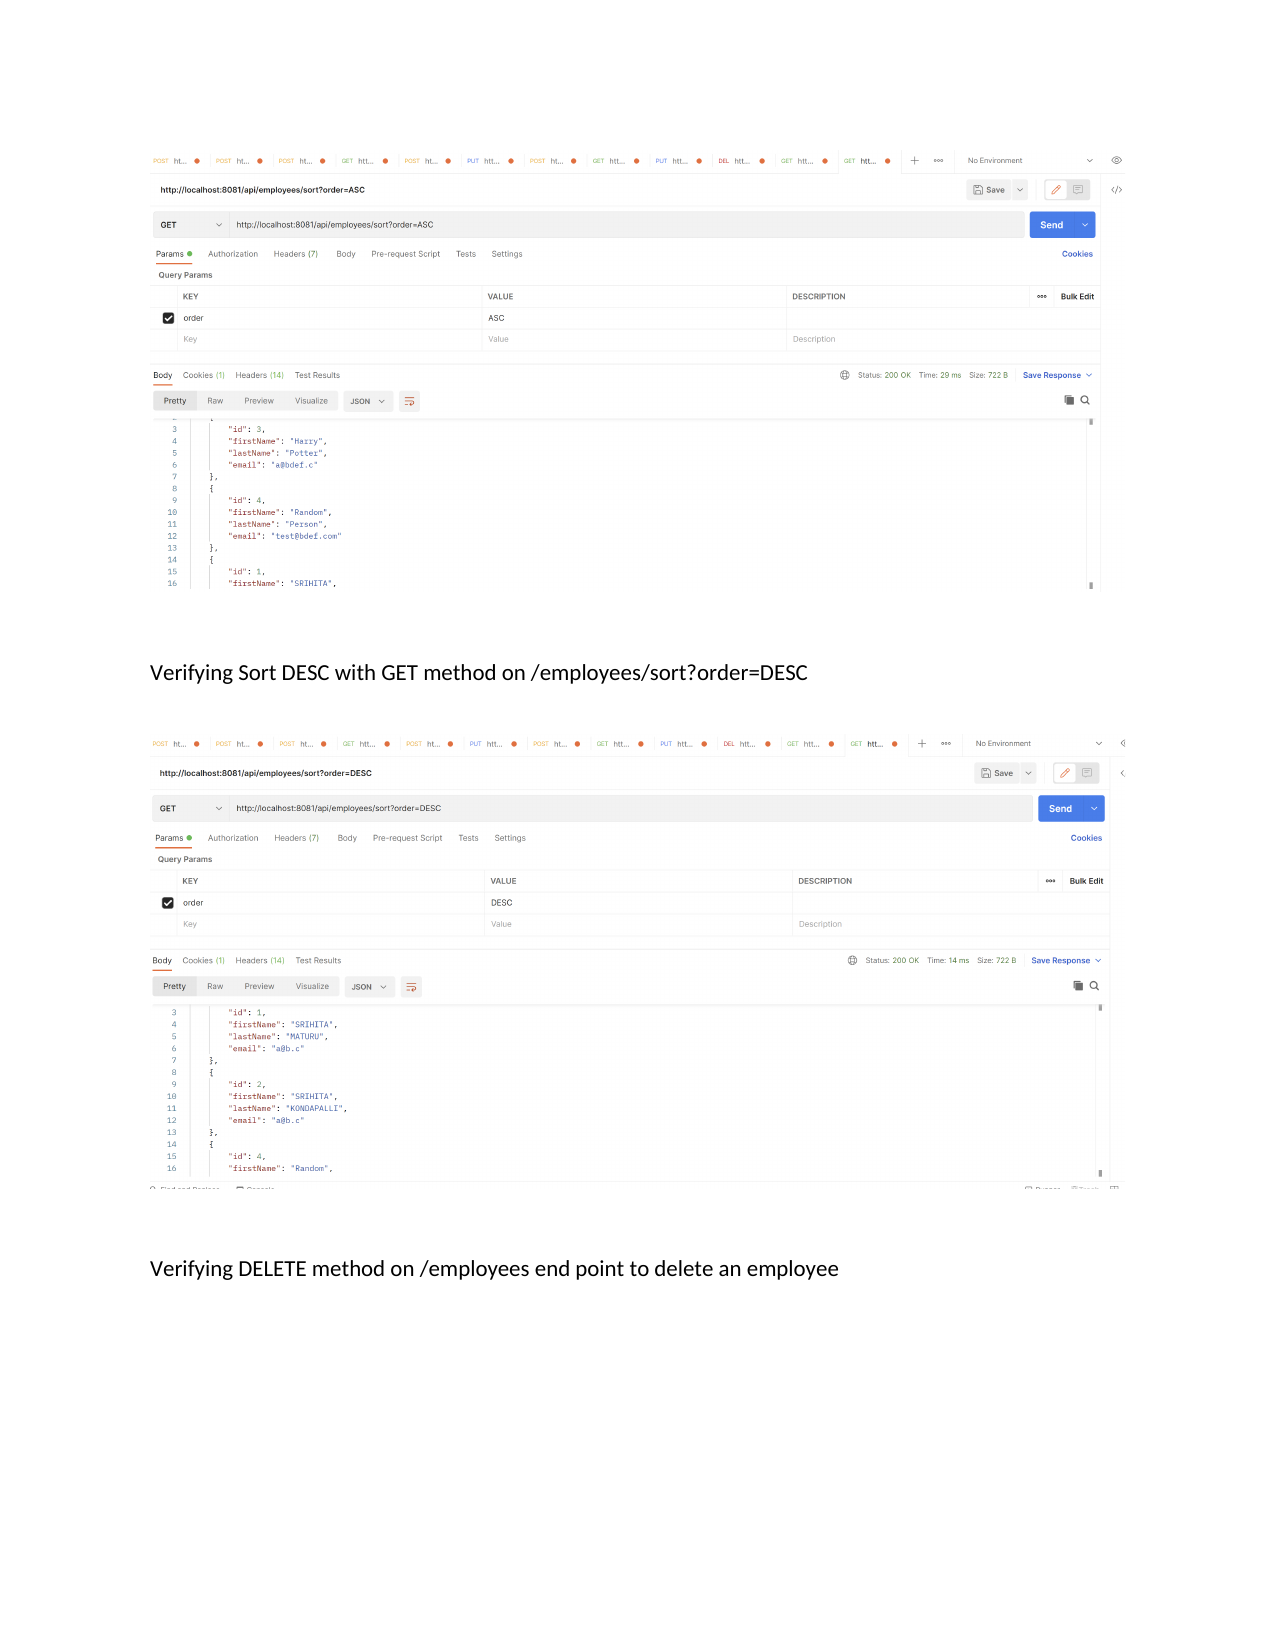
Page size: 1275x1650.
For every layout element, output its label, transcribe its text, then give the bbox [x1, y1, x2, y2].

text Verifying Sort DESC with GET method on /employees/sort?order=DESC [150, 658, 1125, 686]
picture [150, 734, 1125, 1189]
picture [150, 150, 1125, 592]
text Verifying DELETE method on /employees end point to delete an employee [150, 1254, 1125, 1282]
